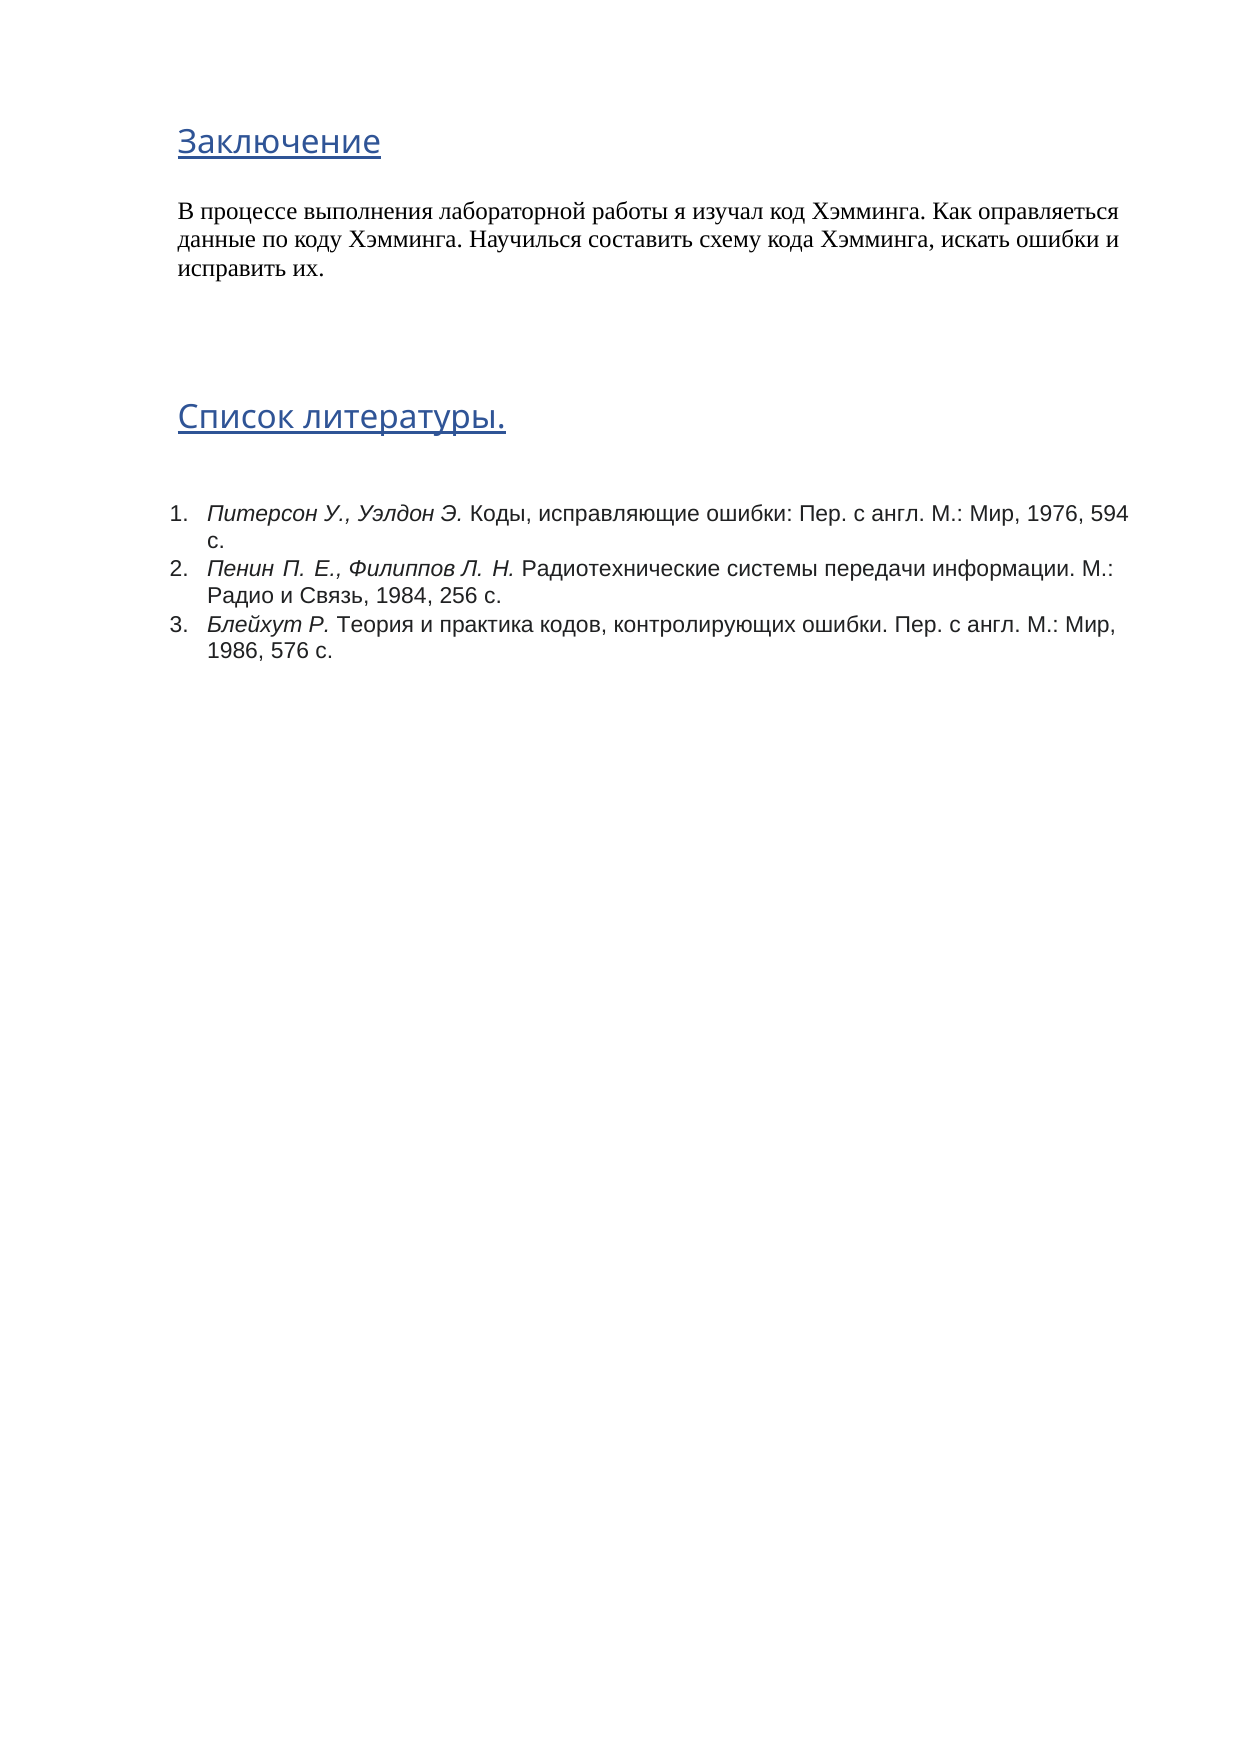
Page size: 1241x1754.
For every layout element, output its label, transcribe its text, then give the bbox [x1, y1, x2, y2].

subtitle Список литературы. [177, 393, 1152, 439]
list Пенин П. Е., Филиппов Л. Н. Радиотехнические системы передачи информации. М.: Радио и Связь, 1984, 256 с. [169, 555, 1152, 608]
list Блейхут Р. Теория и практика кодов, контролирующих ошибки. Пер. с англ. М.: Мир, 1986, 576 с. [169, 611, 1152, 663]
text В процессе выполнения лабораторной работы я изучал код Хэмминга. Как оправляеться данные по коду Хэмминга. Научилься составить схему кода Хэмминга, искать ошибки и исправить их. [177, 196, 1152, 282]
subtitle Заключение [177, 118, 1152, 163]
list Питерсон У., Уэлдон Э. Коды, исправляющие ошибки: Пер. с англ. М.: Мир, 1976, 594 c. [169, 500, 1152, 553]
